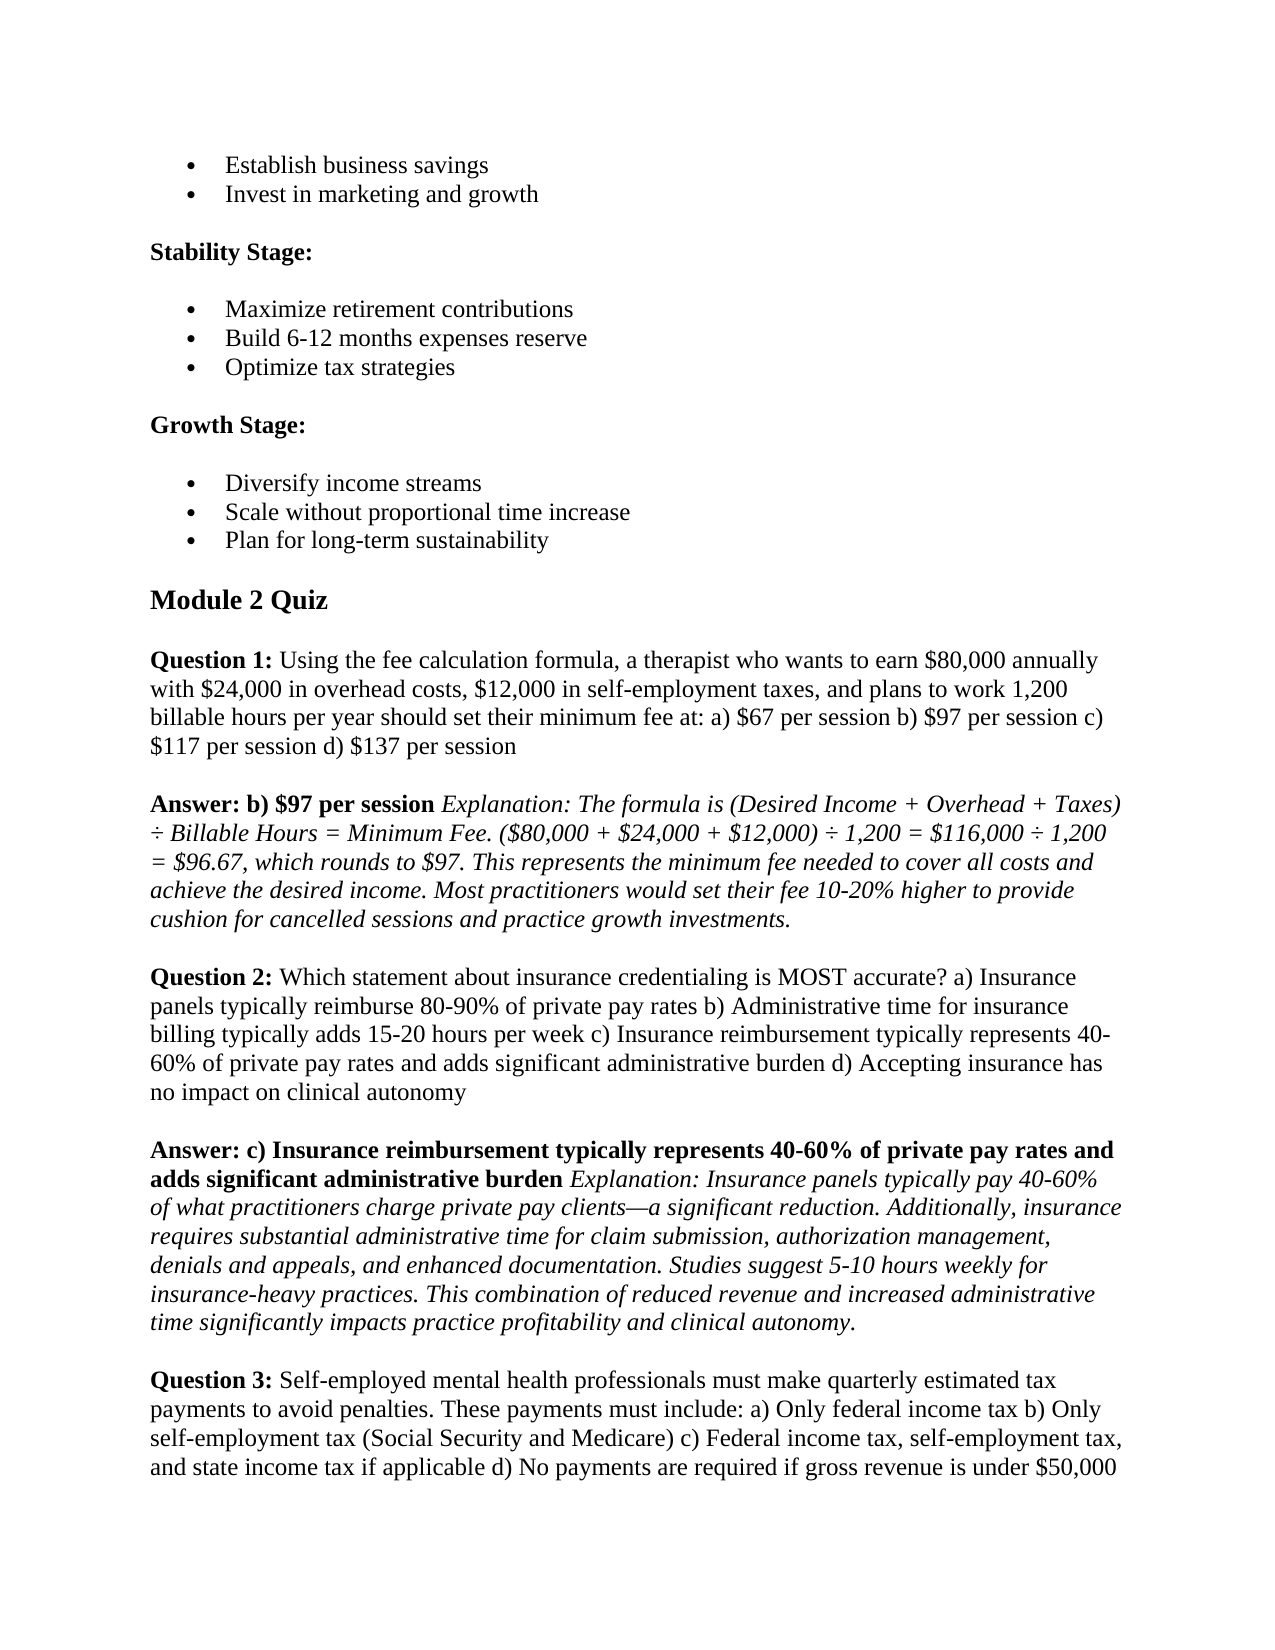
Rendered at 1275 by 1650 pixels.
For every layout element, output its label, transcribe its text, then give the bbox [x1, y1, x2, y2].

text Answer: b) $97 per session Explanation: The formula is (Desired Income + Overhead + Taxes) ÷ Billable Hours = Minimum Fee. ($80,000 + $24,000 + $12,000) ÷ 1,200 = $116,000 ÷ 1,200 = $96.67, which rounds to $97. This represents the minimum fee needed to cover all costs and achieve the desired income. Most practitioners would set their fee 10-20% higher to provide cushion for cancelled sessions and practice growth investments. [150, 789, 1125, 933]
list Diversify income streams [187, 468, 1125, 497]
text Question 2: Which statement about insurance credentialing is MOST accurate? a) Insurance panels typically reimburse 80-90% of private pay rates b) Administrative time for insurance billing typically adds 15-20 hours per week c) Insurance reimbursement typically represents 40-60% of private pay rates and adds significant administrative burden d) Accepting insurance has no impact on clinical autonomy [150, 962, 1125, 1106]
text Growth Stage: [150, 410, 1125, 439]
text Answer: c) Insurance reimbursement typically represents 40-60% of private pay rates and adds significant administrative burden Explanation: Insurance panels typically pay 40-60% of what practitioners charge private pay clients—a significant reduction. Additionally, insurance requires substantial administrative time for claim submission, authorization management, denials and appeals, and enhanced documentation. Studies suggest 5-10 hours weekly for insurance-heavy practices. This combination of reduced revenue and increased administrative time significantly impacts practice profitability and clinical autonomy. [150, 1135, 1125, 1336]
list Invest in marketing and growth [187, 179, 1125, 207]
list Scale without proportional time increase [187, 497, 1125, 525]
list Build 6-12 months expenses reserve [187, 323, 1125, 352]
list Optimize tax strategies [187, 352, 1125, 381]
list Plan for long-term sustainability [187, 525, 1125, 554]
text Module 2 Quiz [150, 583, 1125, 616]
text Question 3: Self-employed mental health professionals must make quarterly estimated tax payments to avoid penalties. These payments must include: a) Only federal income tax b) Only self-employment tax (Social Security and Medicare) c) Federal income tax, self-employment tax, and state income tax if applicable d) No payments are required if gross revenue is under $50,000 [150, 1365, 1125, 1480]
list Maximize retirement contributions [187, 294, 1125, 323]
list Establish business savings [187, 150, 1125, 179]
text Stability Stage: [150, 237, 1125, 265]
text Question 1: Using the fee calculation formula, a therapist who wants to earn $80,000 annually with $24,000 in overhead costs, $12,000 in self-employment taxes, and plans to work 1,200 billable hours per year should set their minimum fee at: a) $67 per session b) $97 per session c) $117 per session d) $137 per session [150, 645, 1125, 760]
